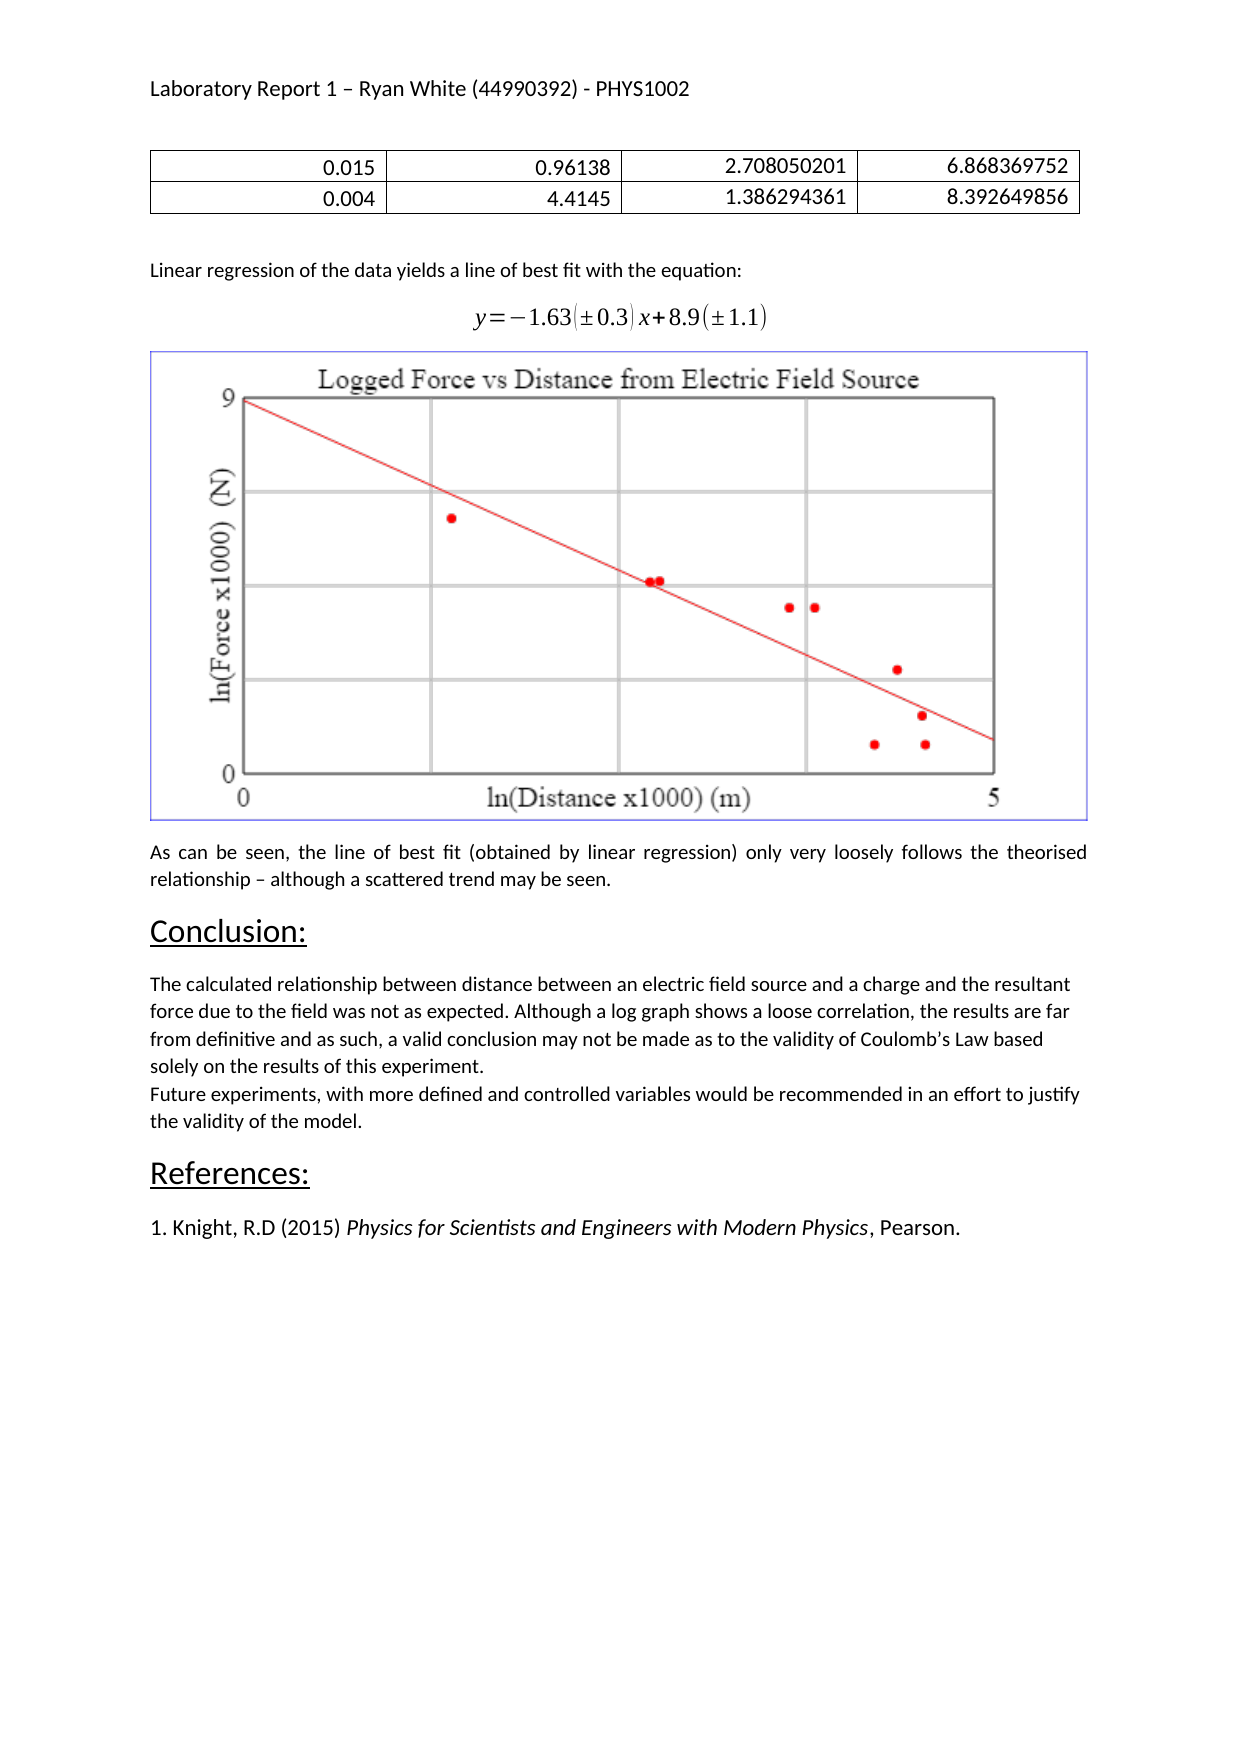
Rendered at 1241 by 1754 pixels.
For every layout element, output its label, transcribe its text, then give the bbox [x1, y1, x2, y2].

table_cell 1.386294361 [622, 182, 857, 212]
table_cell 2.708050201 [622, 151, 857, 181]
text As can be seen, the line of best fit (obtained by linear regression) only very loosely follows the theorised relationship – although a scattered trend may be seen. [150, 839, 1090, 892]
text Linear regression of the data yields a line of best fit with the equation: [150, 258, 1090, 283]
text References: [150, 1152, 1090, 1193]
text 1. Knight, R.D (2015) Physics for Scientists and Engineers with Modern Physics, Pearson. [150, 1213, 1090, 1241]
table_cell 0.004 [151, 182, 386, 212]
text Conclusion: [150, 911, 1090, 951]
table_cell 8.392649856 [858, 182, 1079, 212]
table_cell 0.015 [151, 151, 386, 181]
table_cell 6.868369752 [858, 151, 1079, 181]
table_cell 4.4145 [387, 182, 621, 212]
picture [150, 351, 1088, 821]
table_cell 0.96138 [387, 151, 621, 181]
text The calculated relationship between distance between an electric field source and a charge and the resultant force due to the field was not as expected. Although a log graph shows a loose correlation, the results are far from definitive and as such, a valid conclusion may not be made as to the validity of Coulomb’s Law based solely on the results of this experiment. Future experiments, with more defined and controlled variables would be recommended in an effort to justify the validity of the model. [150, 971, 1090, 1133]
